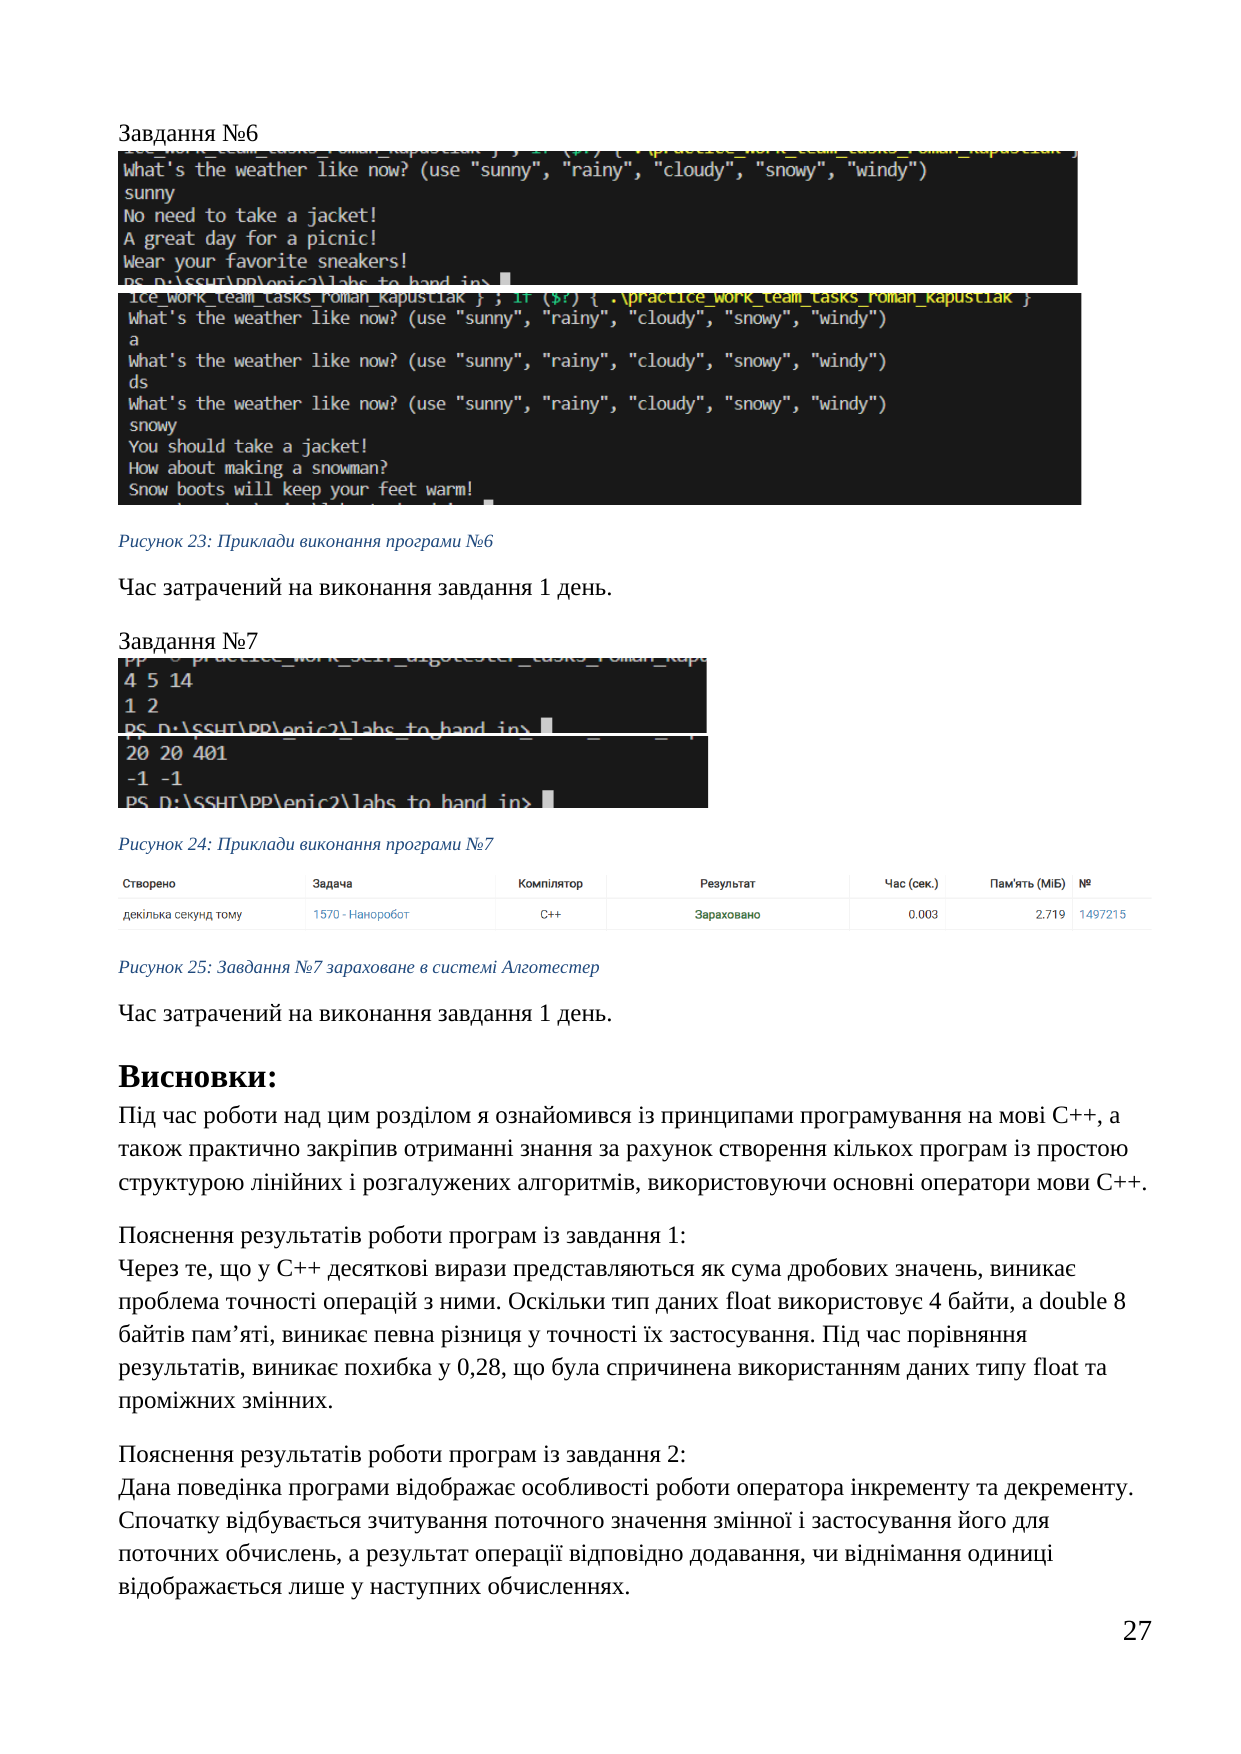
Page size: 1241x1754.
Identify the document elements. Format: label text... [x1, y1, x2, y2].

text Час затрачений на виконання завдання 1 день. [118, 572, 1152, 601]
picture [118, 293, 1082, 505]
text Рисунок 25: Завдання №7 зараховане в системі Алготестер [118, 956, 1152, 978]
picture [118, 875, 1152, 931]
text Пояснення результатів роботи програм із завдання 1: Через те, що у C++ десяткові вирази представляються як сума дробових значень, виникає проблема точності операцій з ними. Оскільки тип даних float використовує 4 байти, а double 8 байтів пам’яті, виникає певна різниця у точності їх застосування. Під час порівняння результатів, виникає похибка у 0,28, що була спричинена використанням даних типу float та проміжних змінних. [118, 1220, 1152, 1414]
text Пояснення результатів роботи програм із завдання 2: Дана поведінка програми відображає особливості роботи оператора інкременту та декременту. Спочатку відбувається зчитування поточного значення змінної і застосування його для поточних обчислень, а результат операції відповідно додавання, чи віднімання одиниці відображається лише у наступних обчисленнях. [118, 1439, 1152, 1600]
text Час затрачений на виконання завдання 1 день. [118, 998, 1152, 1027]
text Рисунок 23: Приклади виконання програми №6 [118, 529, 1152, 551]
picture [118, 658, 707, 733]
text Під час роботи над цим розділом я ознайомився із принципами програмування на мові С++, а також практично закріпив отриманні знання за рахунок створення кількох програм із простою структурою лінійних і розгалужених алгоритмів, використовуючи основні оператори мови С++. [118, 1101, 1152, 1195]
text Рисунок 24: Приклади виконання програми №7 [118, 833, 1152, 854]
subtitle Висновки: [118, 1056, 1152, 1095]
picture [118, 736, 709, 808]
picture [118, 151, 1078, 285]
